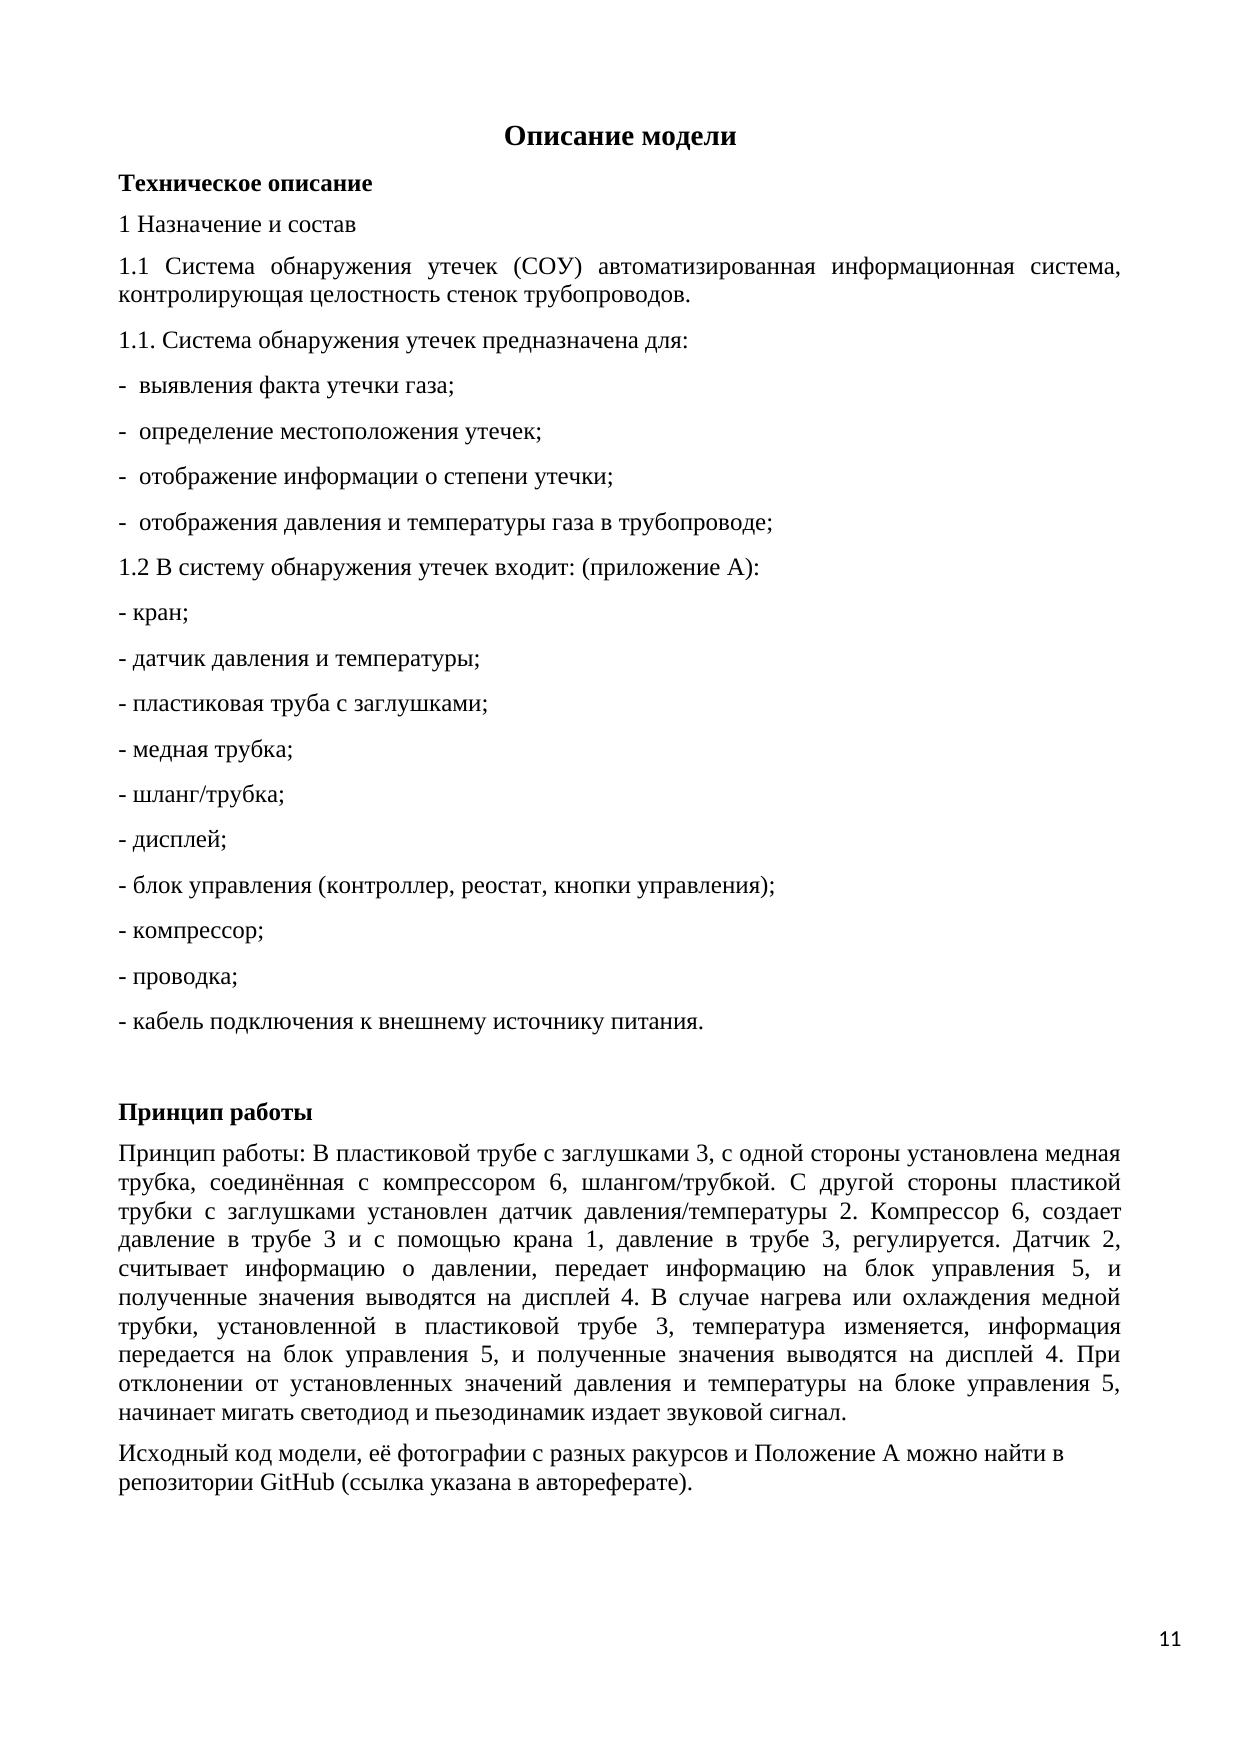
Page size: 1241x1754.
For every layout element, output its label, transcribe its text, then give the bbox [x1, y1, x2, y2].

text - дисплей; [118, 824, 1122, 853]
text - шланг/трубка; [118, 779, 1122, 808]
text - датчик давления и температуры; [118, 643, 1122, 672]
text 1 Назначение и состав [118, 209, 1122, 238]
subtitle Техническое описание [118, 168, 1122, 197]
text - отображение информации о степени утечки; [118, 461, 1122, 490]
text - пластиковая труба с заглушками; [118, 688, 1122, 717]
text - кабель подключения к внешнему источнику питания. [118, 1006, 1122, 1035]
text - кран; [118, 597, 1122, 626]
text - отображения давления и температуры газа в трубопроводе; [118, 507, 1122, 535]
text 1.1. Система обнаружения утечек предназначена для: [118, 325, 1122, 354]
text 1.2 В систему обнаружения утечек входит: (приложение А): [118, 552, 1122, 581]
text Описание модели [118, 118, 1122, 152]
text - определение местоположения утечек; [118, 416, 1122, 444]
text - блок управления (контроллер, реостат, кнопки управления); [118, 870, 1122, 899]
text - проводка; [118, 961, 1122, 989]
text 1.1 Система обнаружения утечек (СОУ) автоматизированная информационная система, контролирующая целостность стенок трубопроводов. [118, 251, 1122, 308]
text - медная трубка; [118, 734, 1122, 762]
text - выявления факта утечки газа; [118, 370, 1122, 399]
text - компрессор; [118, 915, 1122, 944]
text Принцип работы [118, 1097, 1122, 1126]
text Принцип работы: В пластиковой трубе с заглушками 3, с одной стороны установлена медная трубка, соединённая с компрессором 6, шлангом/трубкой. С другой стороны пластикой трубки с заглушками установлен датчик давления/температуры 2. Компрессор 6, создает давление в трубе 3 и с помощью крана 1, давление в трубе 3, регулируется. Датчик 2, считывает информацию о давлении, передает информацию на блок управления 5, и полученные значения выводятся на дисплей 4. В случае нагрева или охлаждения медной трубки, установленной в пластиковой трубе 3, температура изменяется, информация передается на блок управления 5, и полученные значения выводятся на дисплей 4. При отклонении от установленных значений давления и температуры на блоке управления 5, начинает мигать светодиод и пьезодинамик издает звуковой сигнал. [118, 1138, 1122, 1426]
text Исходный код модели, её фотографии с разных ракурсов и Положение А можно найти в репозитории GitHub (ссылка указана в автореферате). [118, 1438, 1122, 1496]
